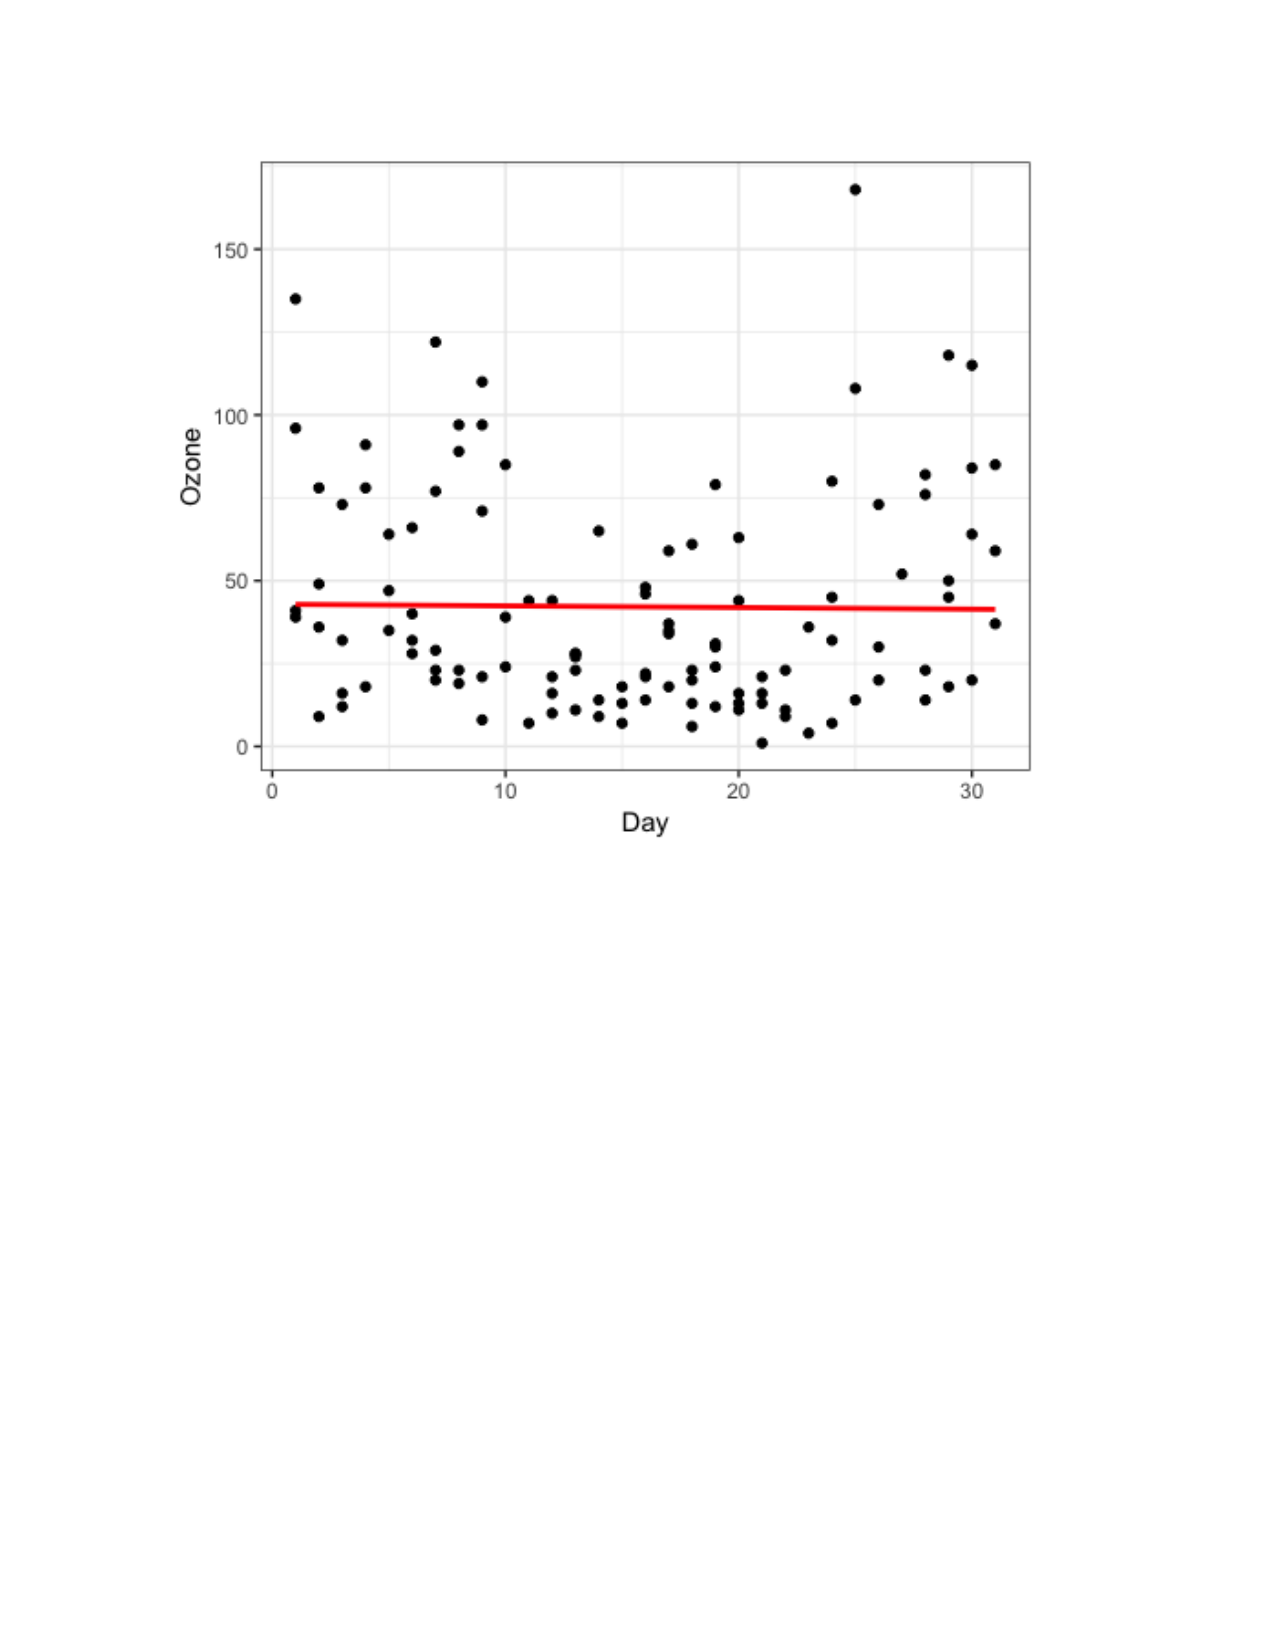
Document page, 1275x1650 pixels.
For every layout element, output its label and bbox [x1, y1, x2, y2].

picture [168, 150, 1044, 850]
